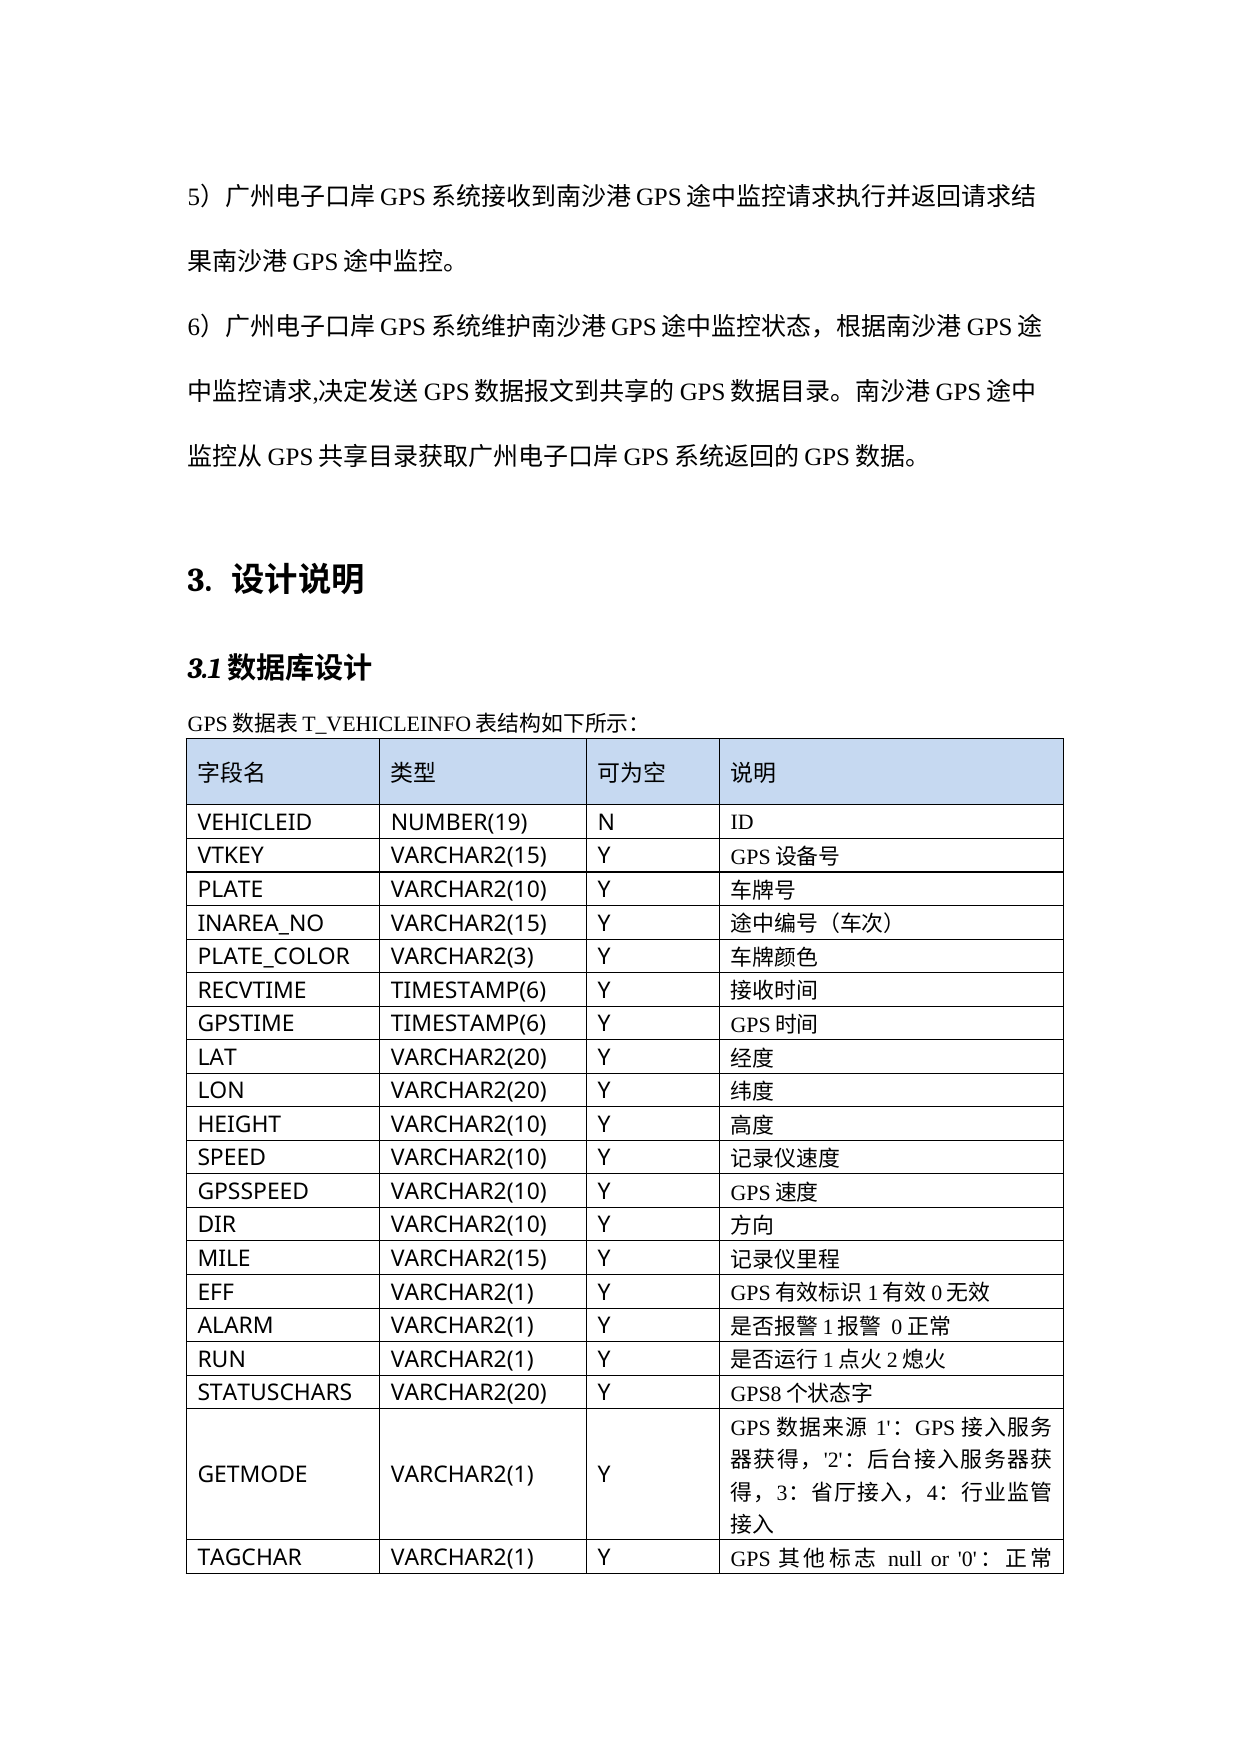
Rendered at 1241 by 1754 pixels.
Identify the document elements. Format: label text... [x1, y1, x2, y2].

table_cell GPS有效标识 1有效 0无效 [720, 1275, 1063, 1307]
table_cell VARCHAR2(20) [380, 1040, 586, 1073]
table_cell GPS速度 [720, 1174, 1063, 1207]
subtitle 3.1数据库设计 [187, 634, 1053, 699]
table_cell 车牌号 [720, 873, 1063, 905]
table_cell Y [587, 1107, 719, 1140]
table_cell VARCHAR2(1) [380, 1342, 586, 1374]
table_cell TIMESTAMP(6) [380, 1007, 586, 1039]
table_cell Y [587, 973, 719, 1006]
table_header 字段名 [187, 739, 379, 804]
table_cell ALARM [187, 1309, 379, 1341]
table_header 可为空 [587, 739, 719, 804]
table_cell LON [187, 1074, 379, 1106]
table_cell 纬度 [720, 1074, 1063, 1106]
table_cell TIMESTAMP(6) [380, 973, 586, 1006]
table_cell PLATE [187, 873, 379, 905]
table_cell GPSTIME [187, 1007, 379, 1039]
table_cell EFF [187, 1275, 379, 1307]
table_cell Y [587, 839, 719, 871]
table_cell VARCHAR2(3) [380, 940, 586, 972]
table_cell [720, 1540, 1063, 1573]
table_cell Y [587, 1376, 719, 1408]
table_cell 是否运行 1点火 2熄火 [720, 1342, 1063, 1374]
table_cell 记录仪速度 [720, 1141, 1063, 1173]
table_cell Y [587, 1275, 719, 1307]
table_cell VARCHAR2(15) [380, 906, 586, 938]
table_cell VEHICLEID [187, 805, 379, 838]
table_cell Y [587, 1342, 719, 1374]
table_cell Y [587, 1174, 719, 1207]
table_cell N [587, 805, 719, 838]
table_cell VARCHAR2(1) [380, 1540, 586, 1573]
table_cell ID [720, 805, 1063, 838]
table_cell MILE [187, 1241, 379, 1274]
table_cell VARCHAR2(10) [380, 1107, 586, 1140]
table_cell VTKEY [187, 839, 379, 871]
table_cell VARCHAR2(20) [380, 1376, 586, 1408]
table_cell 记录仪里程 [720, 1241, 1063, 1274]
table_cell VARCHAR2(20) [380, 1074, 586, 1106]
table_cell 接收时间 [720, 973, 1063, 1006]
subtitle 设计说明 [187, 544, 1053, 609]
table_cell DIR [187, 1208, 379, 1240]
table_cell PLATE_COLOR [187, 940, 379, 972]
table_cell VARCHAR2(1) [380, 1275, 586, 1307]
table_cell Y [587, 1208, 719, 1240]
table_cell Y [587, 1040, 719, 1073]
table_cell NUMBER(19) [380, 805, 586, 838]
table_cell TAGCHAR [187, 1540, 379, 1573]
table_cell GPS设备号 [720, 839, 1063, 871]
table_cell 经度 [720, 1040, 1063, 1073]
table_cell VARCHAR2(10) [380, 873, 586, 905]
table_cell VARCHAR2(1) [380, 1309, 586, 1341]
table_cell Y [587, 940, 719, 972]
table_cell Y [587, 1309, 719, 1341]
table_cell STATUSCHARS [187, 1376, 379, 1408]
table_cell Y [587, 1540, 719, 1573]
table_cell LAT [187, 1040, 379, 1073]
text GPS数据表T_VEHICLEINFO表结构如下所示： [187, 706, 1053, 738]
table_cell Y [587, 1074, 719, 1106]
table_cell GETMODE [187, 1409, 379, 1539]
table_cell Y [587, 873, 719, 905]
table_header 说明 [720, 739, 1063, 804]
table_header 类型 [380, 739, 586, 804]
table_cell 是否报警1报警 0 正常 [720, 1309, 1063, 1341]
table_cell HEIGHT [187, 1107, 379, 1140]
text 6）广州电子口岸GPS系统维护南沙港GPS途中监控状态，根据南沙港GPS途中监控请求,决定发送GPS数据报文到共享的GPS数据目录。南沙港GPS途中监控从GPS共享目录获取广州电子口岸GPS系统返回的GPS数据。 [187, 292, 1053, 487]
table_cell GPS时间 [720, 1007, 1063, 1039]
table_cell VARCHAR2(15) [380, 1241, 586, 1274]
table_cell RECVTIME [187, 973, 379, 1006]
table_cell Y [587, 1141, 719, 1173]
table_cell VARCHAR2(10) [380, 1141, 586, 1173]
table_cell 高度 [720, 1107, 1063, 1140]
table_cell VARCHAR2(10) [380, 1208, 586, 1240]
table_cell 方向 [720, 1208, 1063, 1240]
table_cell Y [587, 1409, 719, 1539]
table_cell Y [587, 1007, 719, 1039]
table_cell 车牌颜色 [720, 940, 1063, 972]
table_cell Y [587, 906, 719, 938]
table_cell VARCHAR2(1) [380, 1409, 586, 1539]
table_cell RUN [187, 1342, 379, 1374]
table_cell GPSSPEED [187, 1174, 379, 1207]
text 5）广州电子口岸GPS系统接收到南沙港GPS途中监控请求执行并返回请求结果南沙港GPS途中监控。 [187, 162, 1053, 292]
table_cell VARCHAR2(10) [380, 1174, 586, 1207]
table_cell INAREA_NO [187, 906, 379, 938]
table_cell 途中编号（车次） [720, 906, 1063, 938]
table_cell SPEED [187, 1141, 379, 1173]
table_cell Y [587, 1241, 719, 1274]
table_cell GPS数据来源 1'：GPS接入服务器获得，'2'：后台接入服务器获得，3：省厅接入，4：行业监管接入 [720, 1409, 1063, 1539]
table_cell GPS8个状态字 [720, 1376, 1063, 1408]
table_cell VARCHAR2(15) [380, 839, 586, 871]
